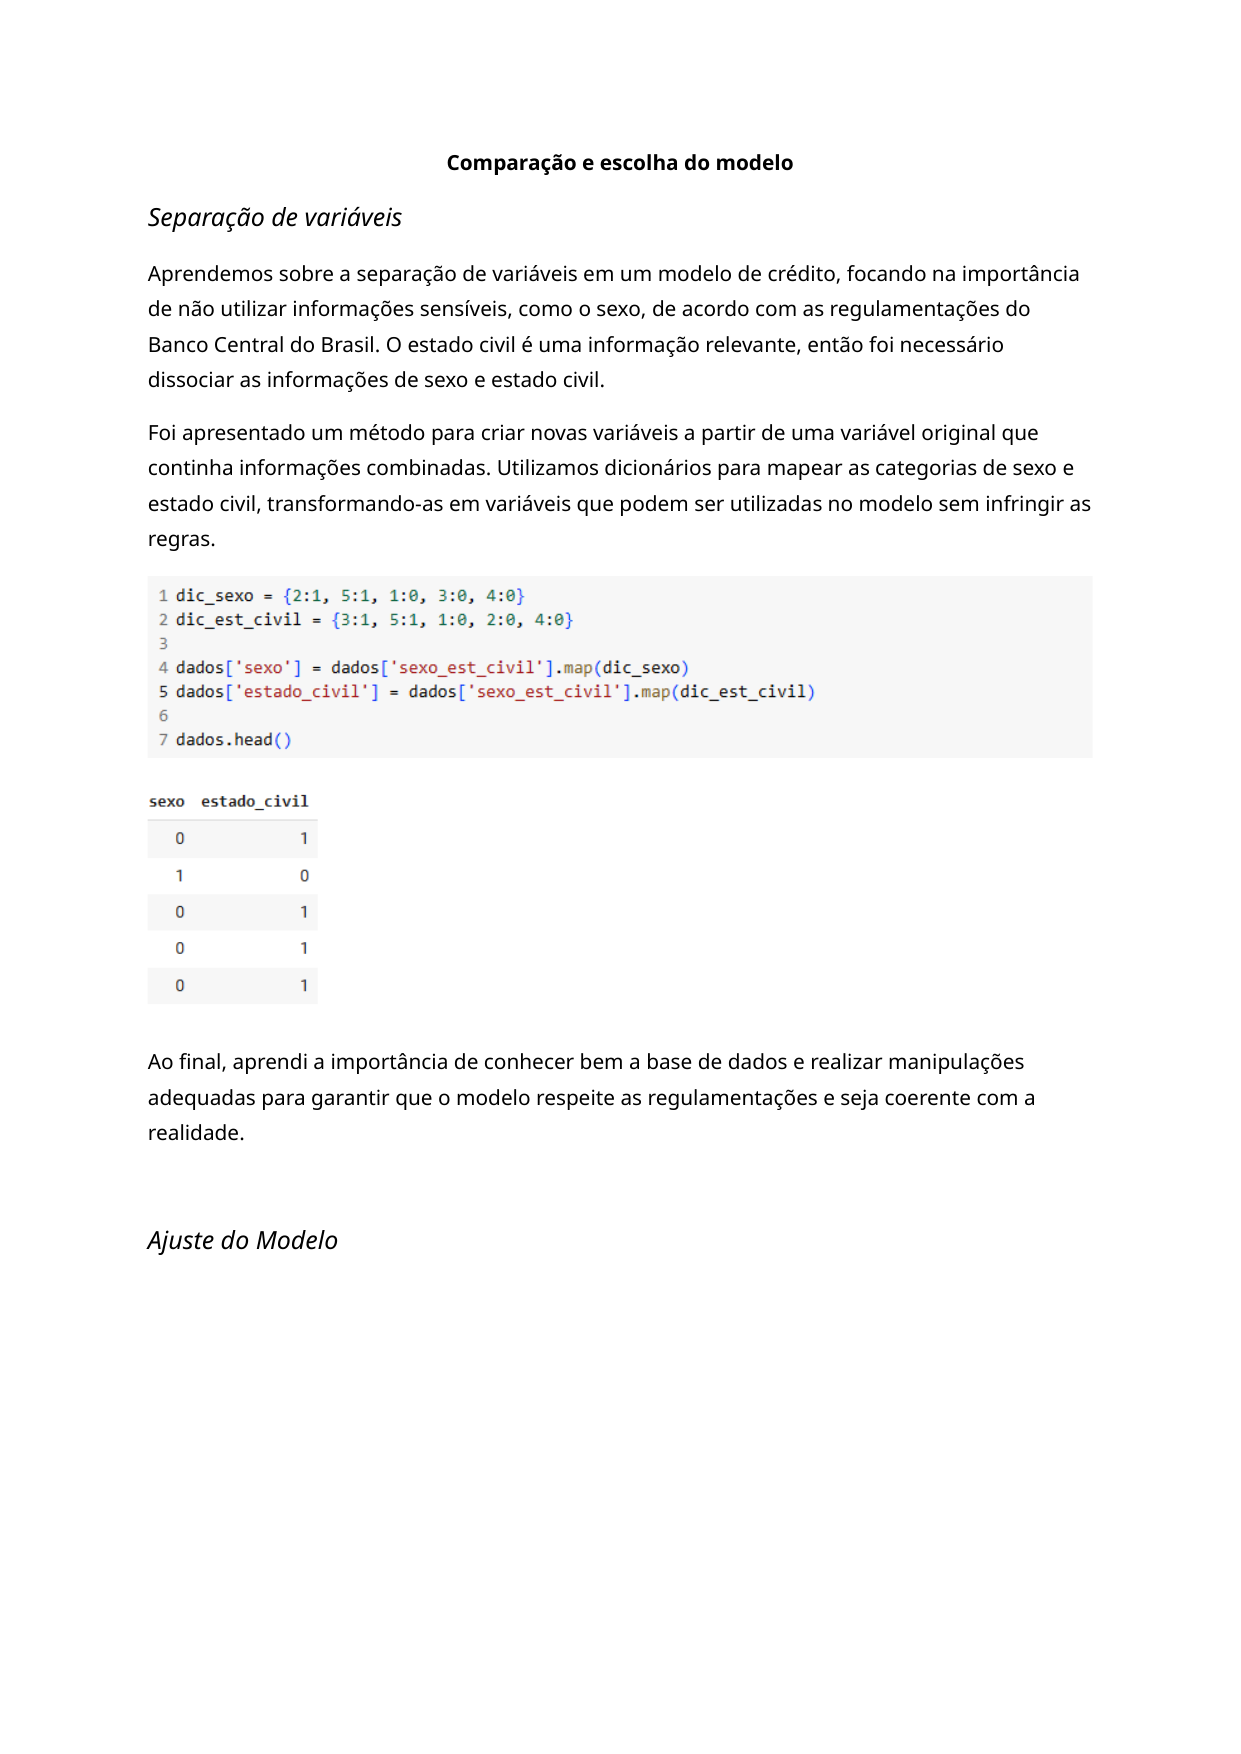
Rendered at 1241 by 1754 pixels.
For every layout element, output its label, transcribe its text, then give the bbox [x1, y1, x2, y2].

text Separação de variáveis [148, 200, 1093, 234]
text Aprendemos sobre a separação de variáveis em um modelo de crédito, focando na importância de não utilizar informações sensíveis, como o sexo, de acordo com as regulamentações do Banco Central do Brasil. O estado civil é uma informação relevante, então foi necessário dissociar as informações de sexo e estado civil. [148, 259, 1093, 394]
picture [147, 781, 326, 1024]
text Ao final, aprendi a importância de conhecer bem a base de dados e realizar manipulações adequadas para garantir que o modelo respeite as regulamentações e seja coerente com a realidade. [148, 1047, 1093, 1147]
text Comparação e escolha do modelo [148, 148, 1093, 176]
picture [147, 576, 1093, 758]
text Foi apresentado um método para criar novas variáveis a partir de uma variável original que continha informações combinadas. Utilizamos dicionários para mapear as categorias de sexo e estado civil, transformando-as em variáveis que podem ser utilizadas no modelo sem infringir as regras. [148, 418, 1093, 553]
text Ajuste do Modelo [148, 1223, 1093, 1257]
